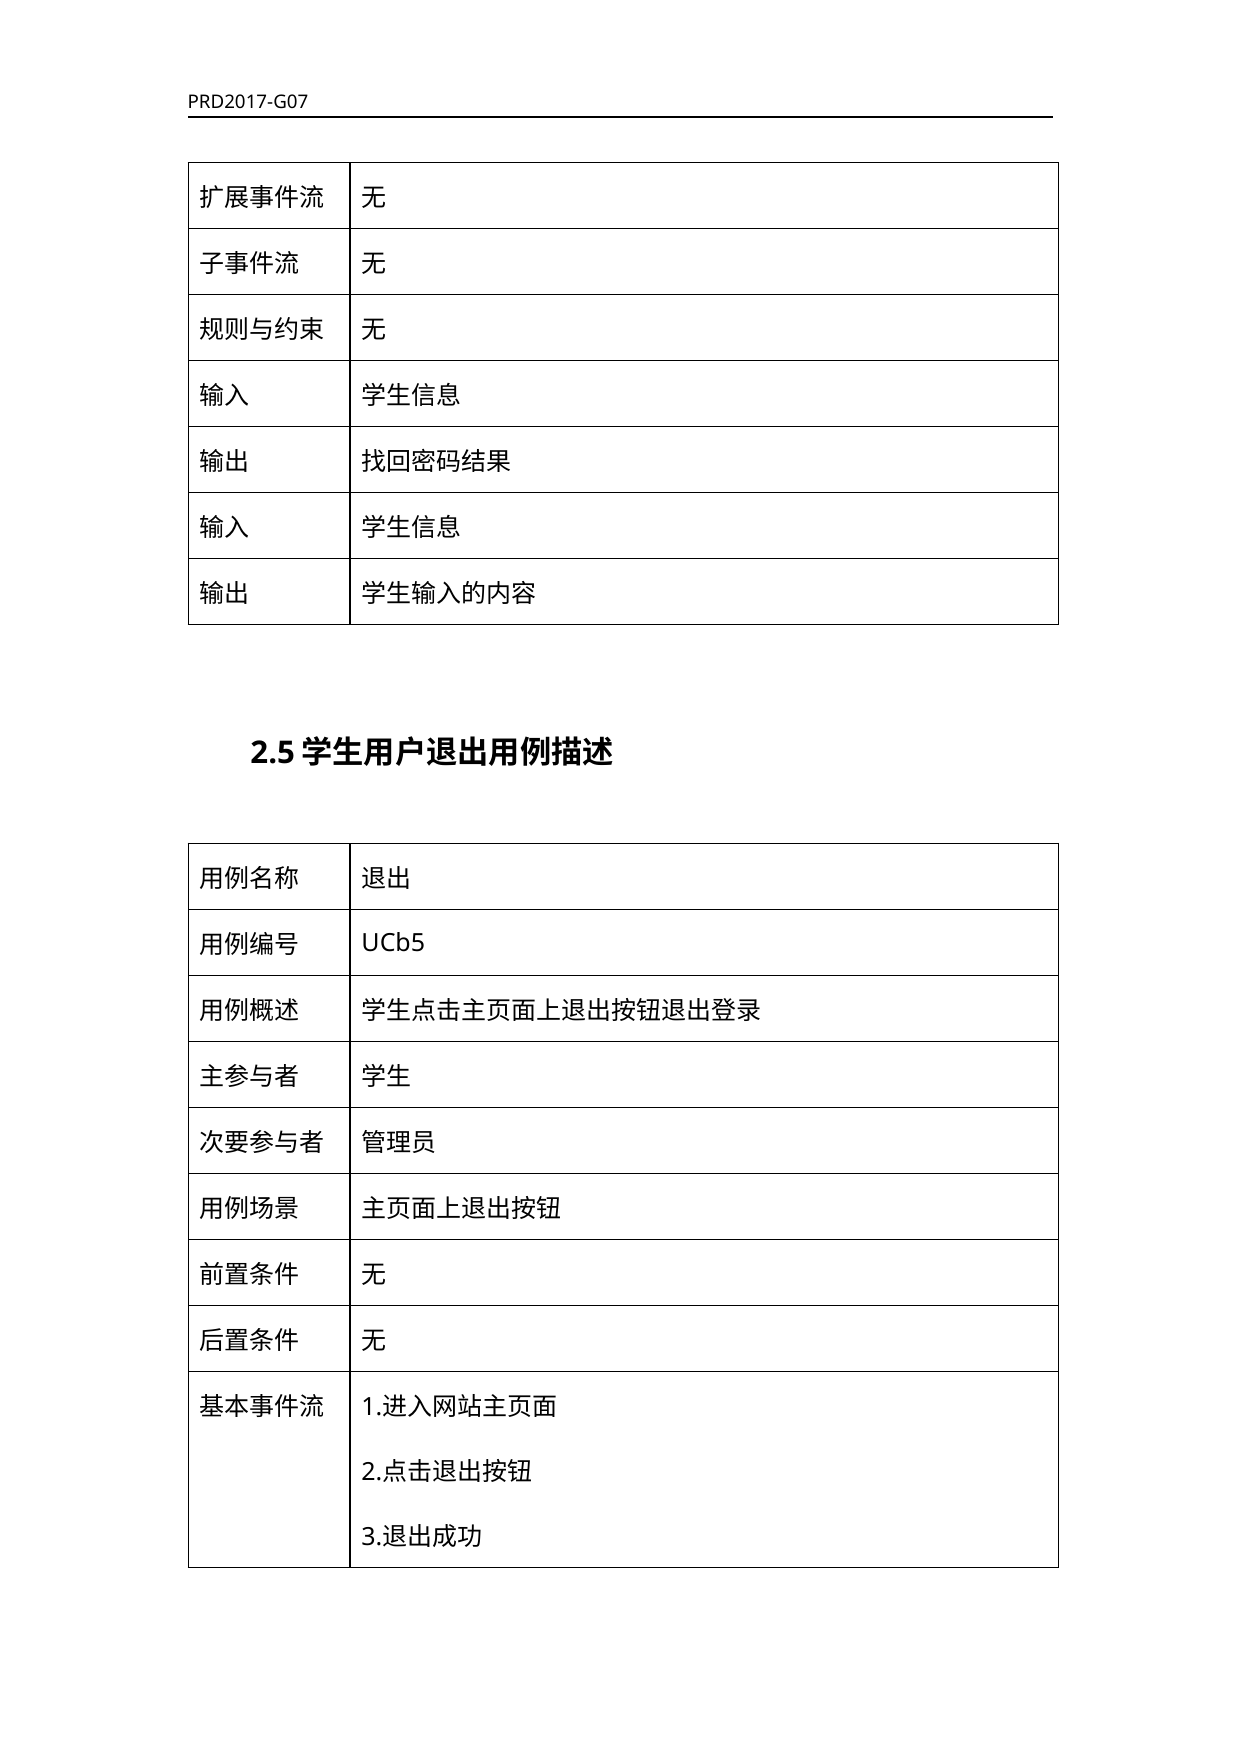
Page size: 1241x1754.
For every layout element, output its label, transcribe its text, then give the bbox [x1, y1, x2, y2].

table_cell 主页面上退出按钮 [351, 1174, 1058, 1239]
table_cell 用例概述 [189, 976, 349, 1041]
table_cell 用例编号 [189, 910, 349, 975]
table_cell 无 [351, 1306, 1058, 1371]
table_cell 学生点击主页面上退出按钮退出登录 [351, 976, 1058, 1041]
table_cell 输出 [189, 559, 349, 624]
table_cell 主参与者 [189, 1042, 349, 1107]
table_cell 用例场景 [189, 1174, 349, 1239]
table_cell UCb5 [351, 910, 1058, 975]
table_cell 无 [351, 1240, 1058, 1305]
table_cell 找回密码结果 [351, 427, 1058, 492]
table_cell 无 [351, 229, 1058, 294]
table_cell 输入 [189, 361, 349, 426]
table_header 用例名称 [189, 844, 349, 909]
subtitle 2.5学生用户退出用例描述 [187, 717, 1053, 782]
table_cell 输入 [189, 493, 349, 558]
table_cell 1.进入网站主页面 2.点击退出按钮 3.退出成功 [351, 1372, 1058, 1567]
table_cell 扩展事件流 [189, 163, 349, 228]
table_cell 学生信息 [351, 361, 1058, 426]
table_header 退出 [351, 844, 1058, 909]
table_cell 子事件流 [189, 229, 349, 294]
table_cell 无 [351, 295, 1058, 360]
table_cell 无 [351, 163, 1058, 228]
table_cell 管理员 [351, 1108, 1058, 1173]
table_cell 基本事件流 [189, 1372, 349, 1567]
table_cell 学生 [351, 1042, 1058, 1107]
table_cell 后置条件 [189, 1306, 349, 1371]
table_cell 前置条件 [189, 1240, 349, 1305]
table_cell 次要参与者 [189, 1108, 349, 1173]
table_cell 学生输入的内容 [351, 559, 1058, 624]
table_cell 规则与约束 [189, 295, 349, 360]
table_cell 学生信息 [351, 493, 1058, 558]
table_cell 输出 [189, 427, 349, 492]
